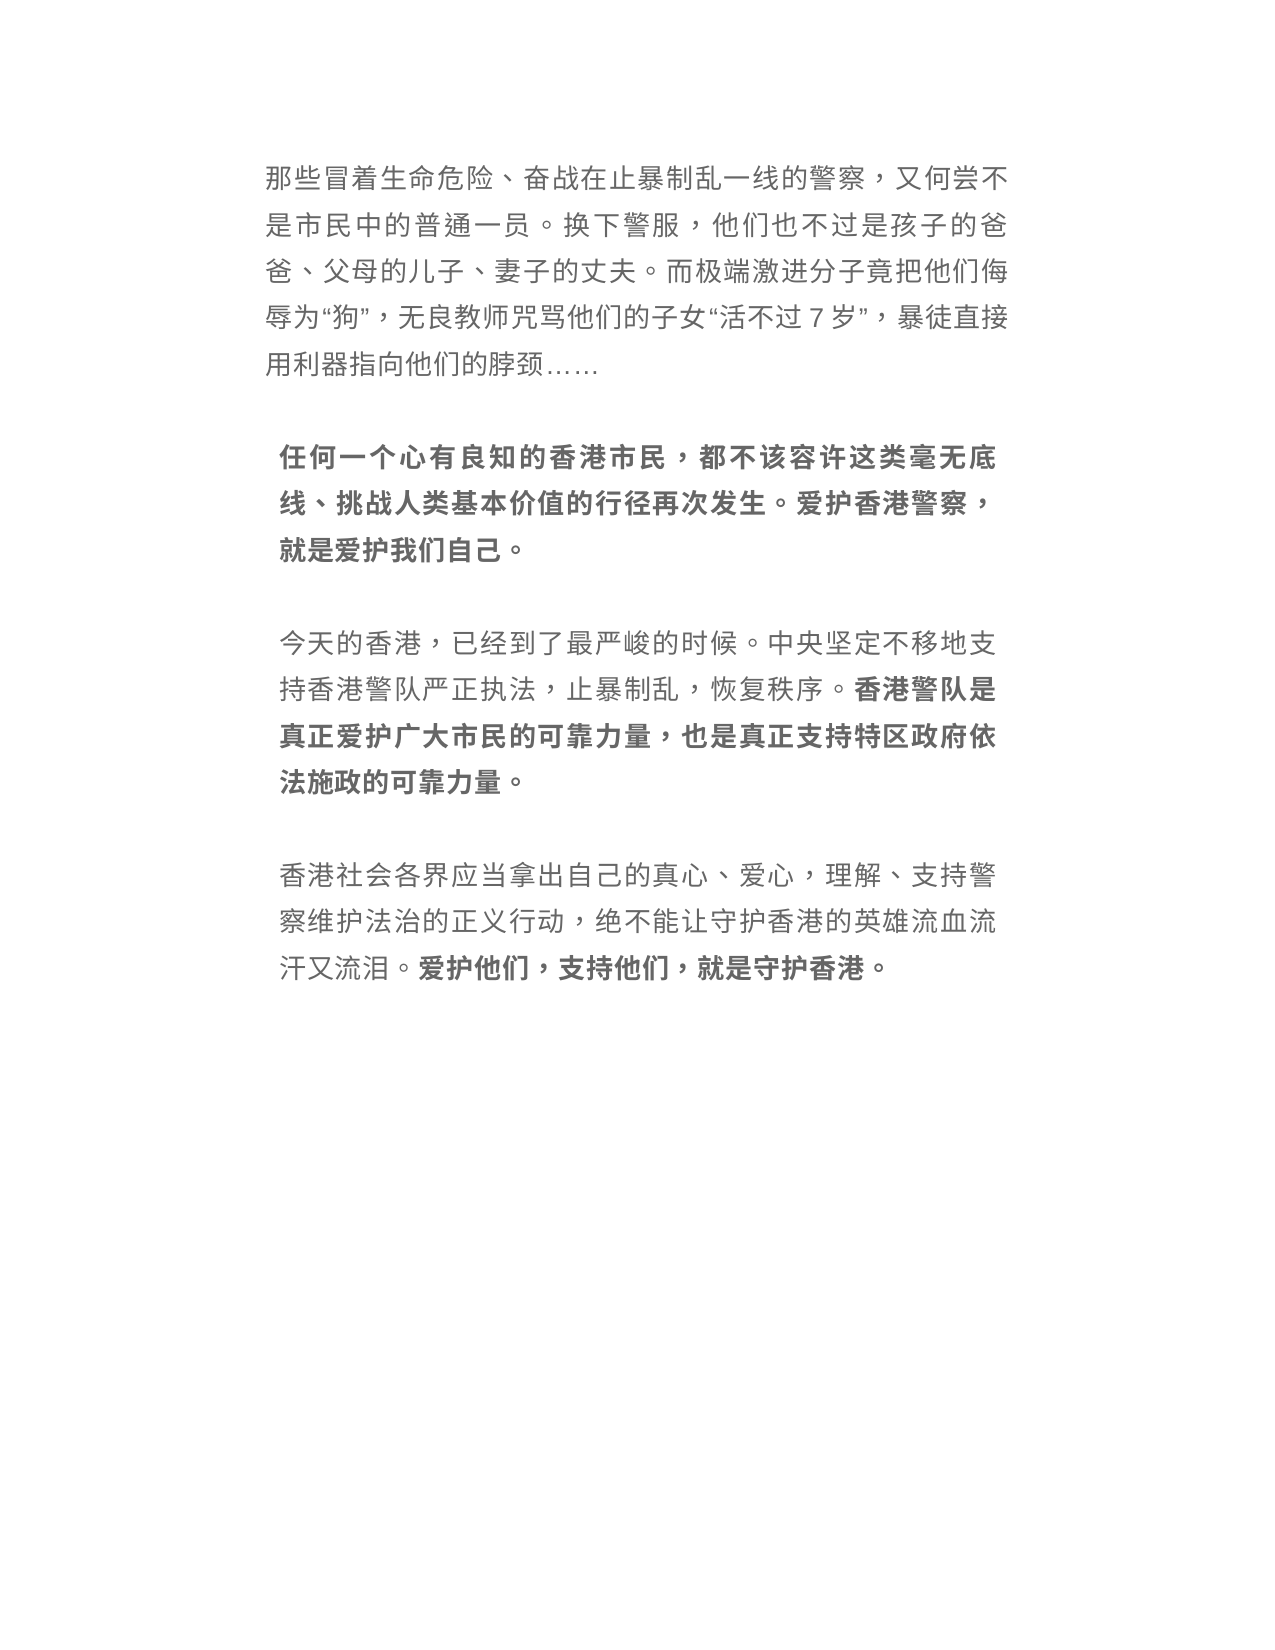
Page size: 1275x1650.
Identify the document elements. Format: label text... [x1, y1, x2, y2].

text 香港社会各界应当拿出自己的真心、爱心，理解、支持警察维护法治的正义行动，绝不能让守护香港的英雄流血流汗又流泪。爱护他们，支持他们，就是守护香港。 [266, 847, 1008, 986]
text 任何一个心有良知的香港市民，都不该容许这类毫无底线、挑战人类基本价值的行径再次发生。爱护香港警察，就是爱护我们自己。 [266, 429, 1008, 568]
text 今天的香港，已经到了最严峻的时候。中央坚定不移地支持香港警队严正执法，止暴制乱，恢复秩序。香港警队是真正爱护广大市民的可靠力量，也是真正支持特区政府依法施政的可靠力量。 [266, 614, 1008, 800]
text 那些冒着生命危险、奋战在止暴制乱一线的警察，又何尝不是市民中的普通一员。换下警服，他们也不过是孩子的爸爸、父母的儿子、妻子的丈夫。而极端激进分子竟把他们侮辱为“狗”，无良教师咒骂他们的子女“活不过7岁”，暴徒直接用利器指向他们的脖颈…… [266, 150, 1009, 382]
